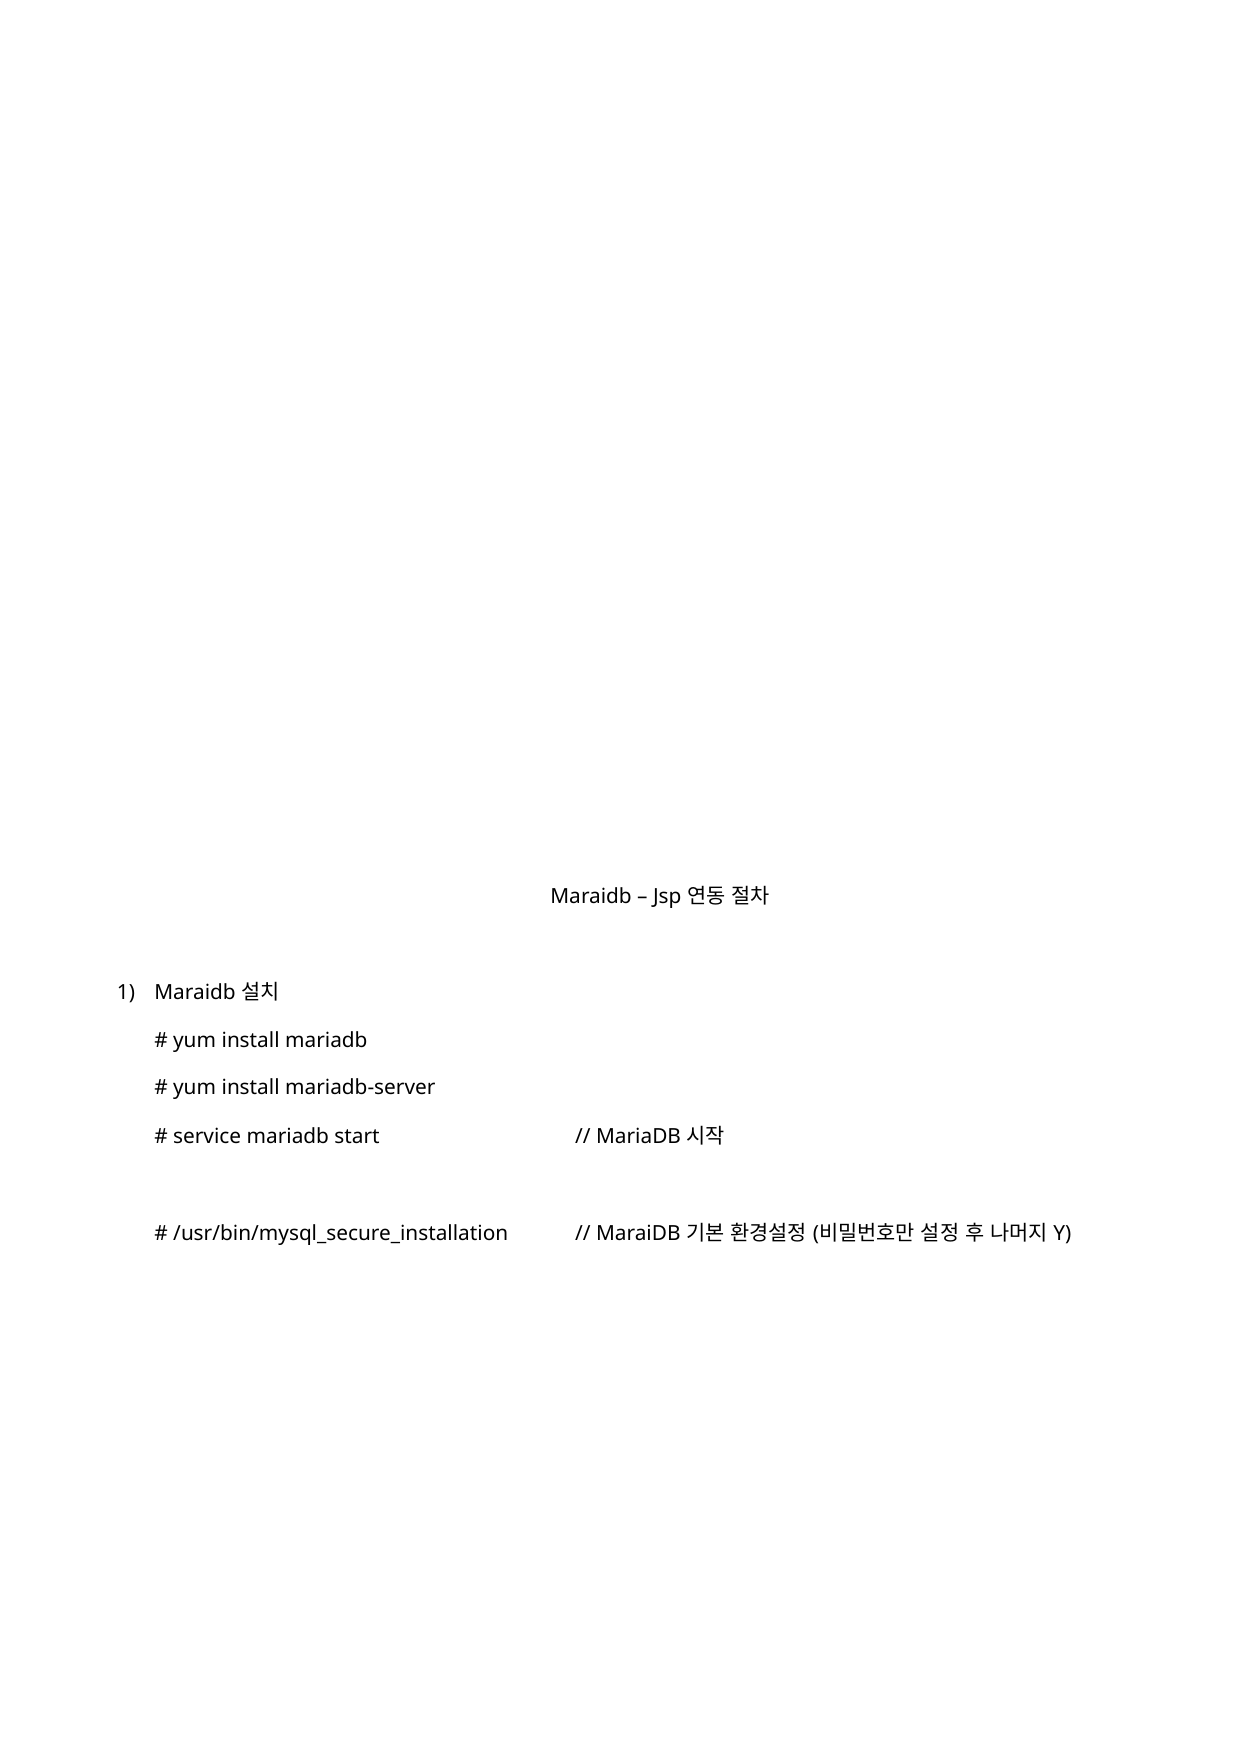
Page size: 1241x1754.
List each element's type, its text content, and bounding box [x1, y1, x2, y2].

text Maraidb – Jsp 연동 절차 [75, 879, 1165, 909]
list Maraidb 설치 [117, 976, 1165, 1006]
list # service mariadb start // MariaDB 시작 [154, 1119, 1165, 1150]
list # /usr/bin/mysql_secure_installation // MaraiDB 기본 환경설정 (비밀번호만 설정 후 나머지 Y) [154, 1216, 1165, 1247]
list # yum install mariadb-server [154, 1072, 1165, 1101]
text # yum install mariadb [75, 1025, 1165, 1053]
